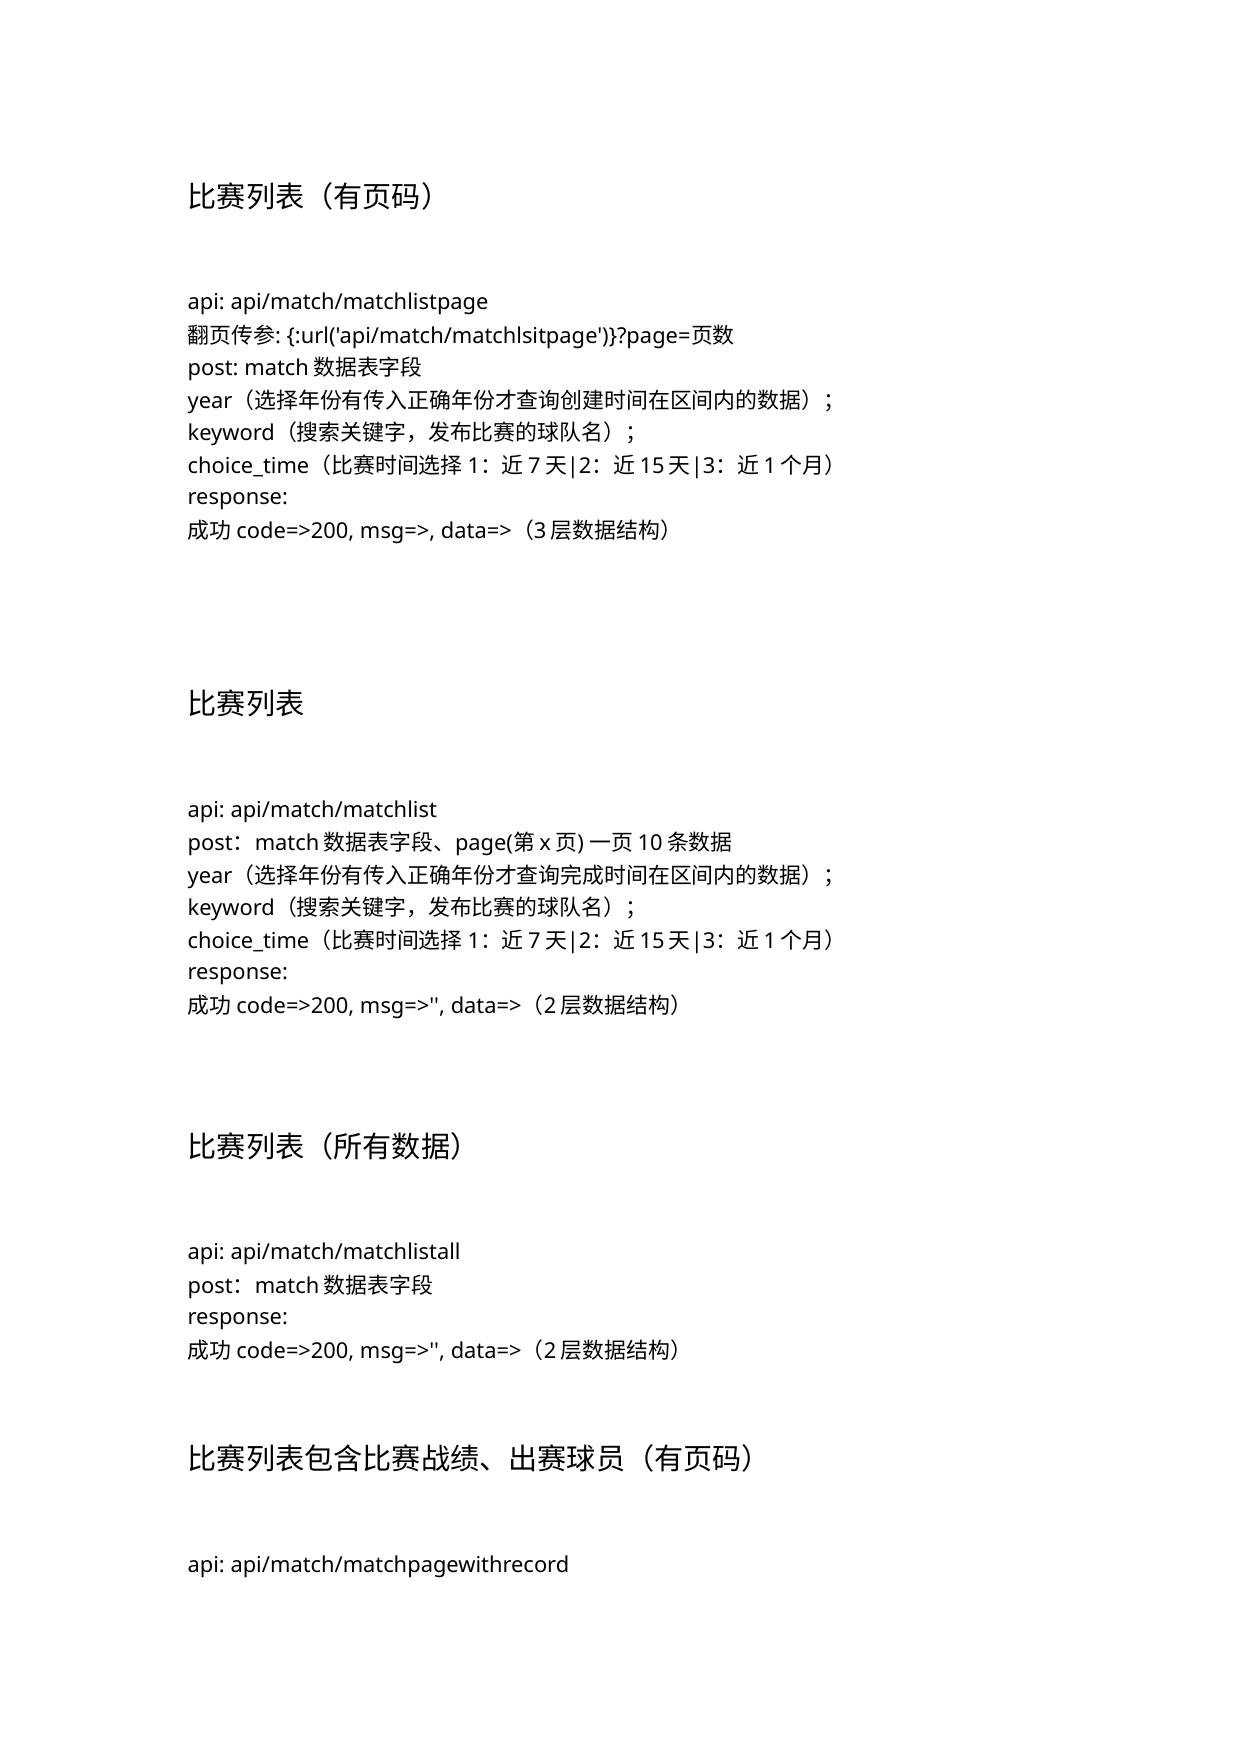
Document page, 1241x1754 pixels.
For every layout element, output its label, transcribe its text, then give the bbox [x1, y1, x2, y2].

text post：match数据表字段 [187, 1267, 1053, 1300]
text response: [187, 1300, 1053, 1332]
text 成功 code=>200, msg=>, data=>（3层数据结构） [187, 512, 1053, 545]
text keyword（搜索关键字，发布比赛的球队名）； [187, 890, 1053, 922]
text post：match数据表字段、page(第x页) 一页10条数据 [187, 825, 1053, 857]
text api: api/match/matchlistall [187, 1235, 1053, 1267]
subtitle 比赛列表包含比赛战绩、出赛球员（有页码） [187, 1424, 1053, 1489]
text year（选择年份有传入正确年份才查询创建时间在区间内的数据）； [187, 382, 1053, 415]
text 成功 code=>200, msg=>'', data=>（2层数据结构） [187, 1332, 1053, 1365]
text 翻页传参: {:url('api/match/matchlsitpage')}?page=页数 [187, 317, 1053, 350]
subtitle 比赛列表（所有数据） [187, 1112, 1053, 1177]
text response: [187, 955, 1053, 987]
text 成功 code=>200, msg=>'', data=>（2层数据结构） [187, 987, 1053, 1020]
text api: api/match/matchpagewithrecord [187, 1547, 1053, 1580]
text choice_time（比赛时间选择 1：近7天|2：近15天|3：近1个月） [187, 447, 1053, 480]
text year（选择年份有传入正确年份才查询完成时间在区间内的数据）； [187, 857, 1053, 890]
subtitle 比赛列表（有页码） [187, 162, 1053, 227]
text choice_time（比赛时间选择 1：近7天|2：近15天|3：近1个月） [187, 922, 1053, 955]
subtitle 比赛列表 [187, 669, 1053, 734]
text api: api/match/matchlist [187, 792, 1053, 825]
text response: [187, 480, 1053, 512]
text post: match数据表字段 [187, 350, 1053, 382]
text api: api/match/matchlistpage [187, 285, 1053, 317]
text keyword（搜索关键字，发布比赛的球队名）； [187, 415, 1053, 447]
